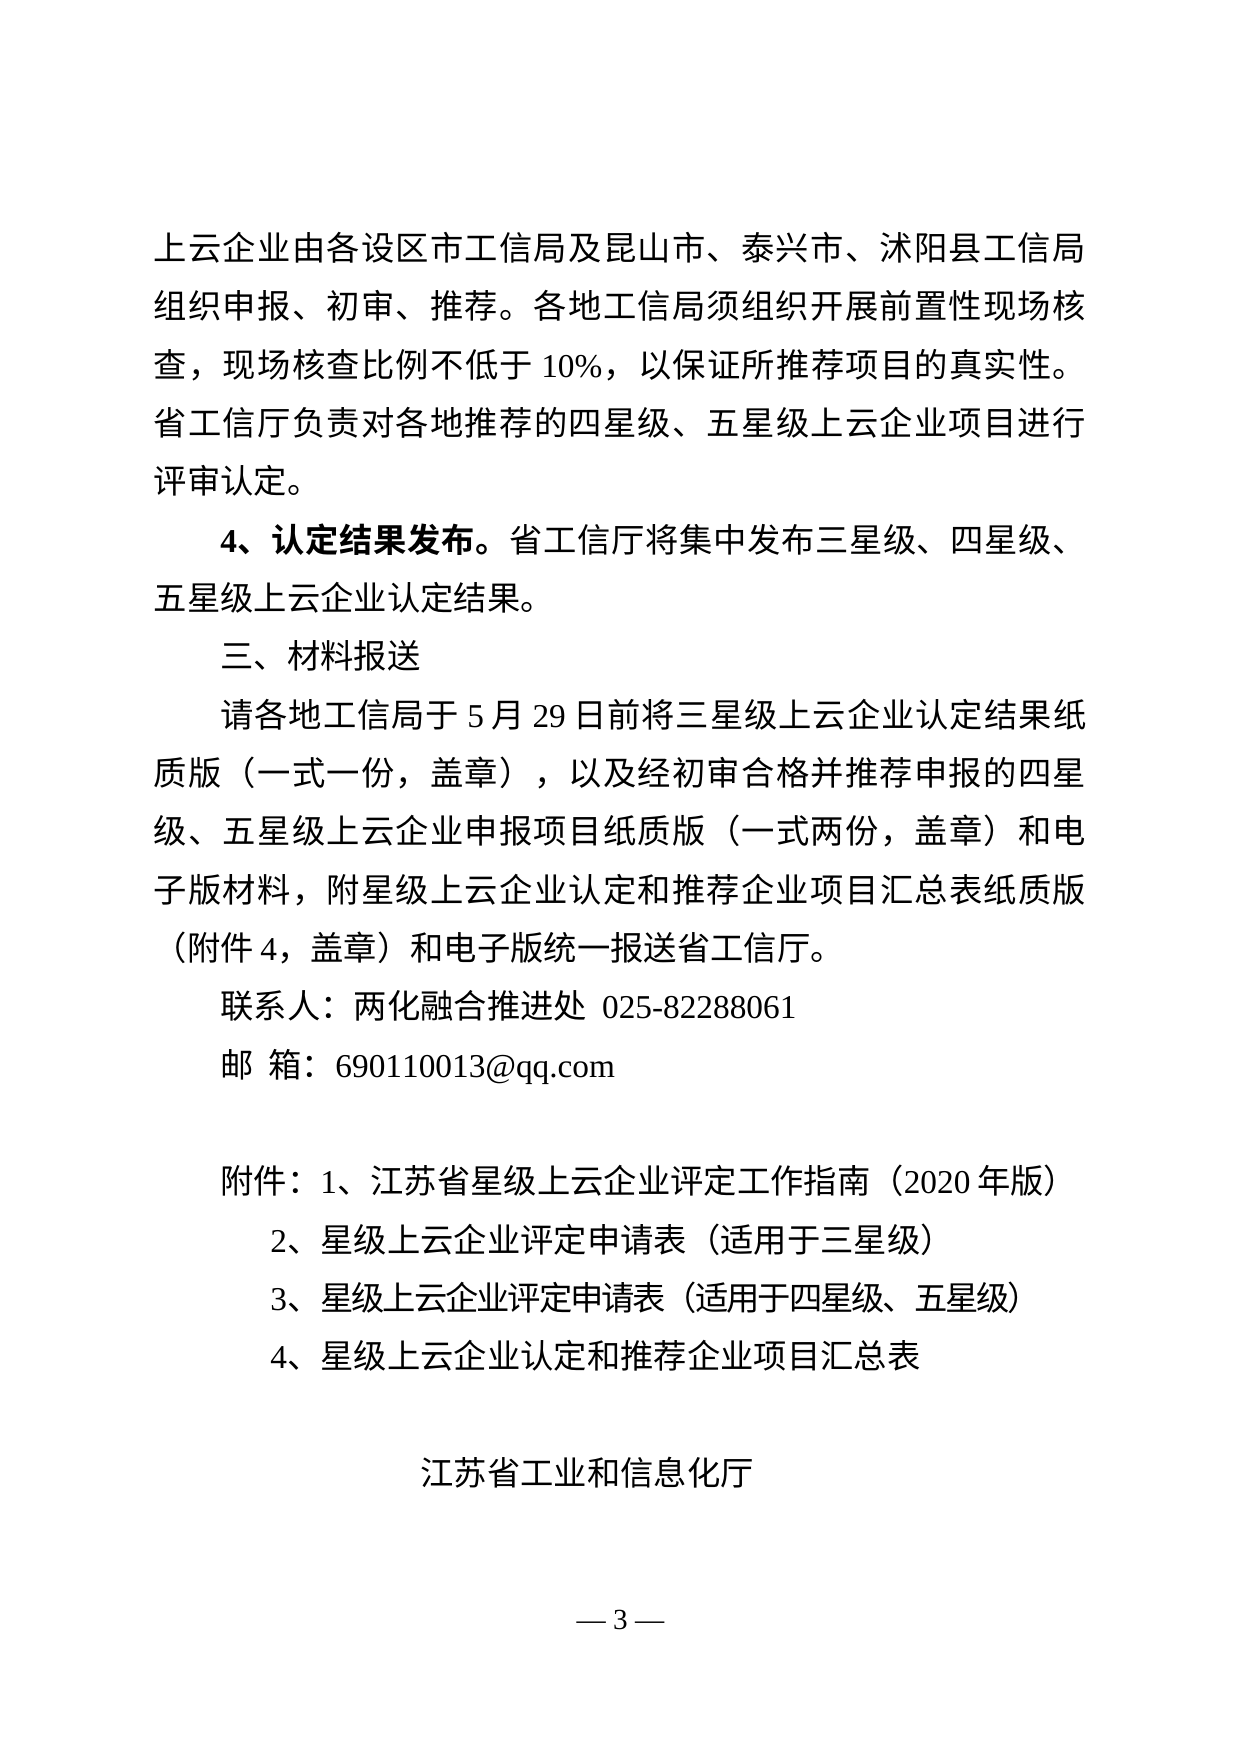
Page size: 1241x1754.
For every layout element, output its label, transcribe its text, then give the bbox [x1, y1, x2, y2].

text 联系人：两化融合推进处 025-82288061 [153, 970, 1087, 1028]
text 附件：1、江苏省星级上云企业评定工作指南（2020年版） [153, 1145, 1087, 1203]
text 3、星级上云企业评定申请表（适用于四星级、五星级） [153, 1262, 1087, 1320]
text 江苏省工业和信息化厅 [153, 1437, 1087, 1495]
text 三、材料报送 [153, 620, 1087, 678]
text 4、星级上云企业认定和推荐企业项目汇总表 [153, 1320, 1087, 1378]
text 2、星级上云企业评定申请表（适用于三星级） [153, 1203, 1087, 1262]
text 邮 箱：690110013@qq.com [153, 1028, 1087, 1087]
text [153, 212, 1087, 503]
text 4、认定结果发布。省工信厅将集中发布三星级、四星级、五星级上云企业认定结果。 [153, 503, 1087, 620]
text 请各地工信局于5月29日前将三星级上云企业认定结果纸质版（一式一份，盖章），以及经初审合格并推荐申报的四星级、五星级上云企业申报项目纸质版（一式两份，盖章）和电子版材料，附星级上云企业认定和推荐企业项目汇总表纸质版（附件4，盖章）和电子版统一报送省工信厅。 [153, 678, 1087, 970]
